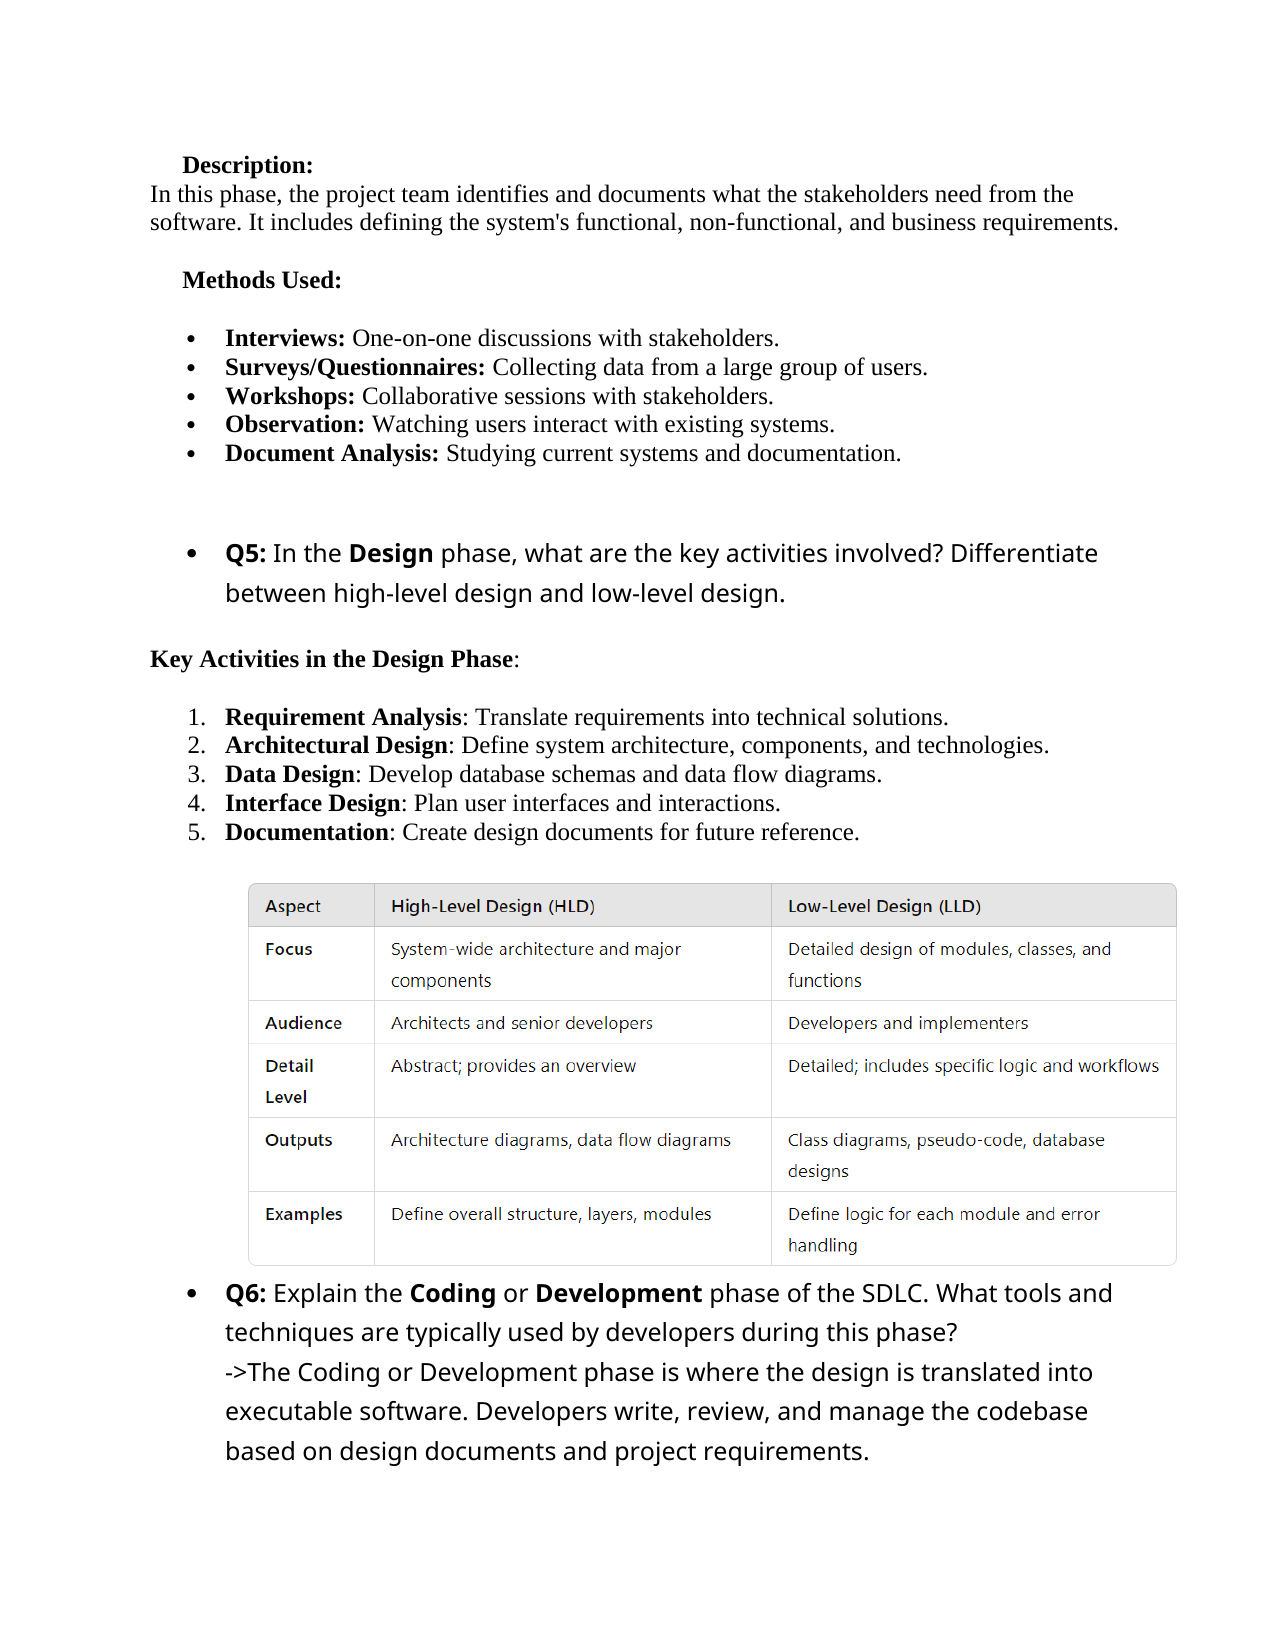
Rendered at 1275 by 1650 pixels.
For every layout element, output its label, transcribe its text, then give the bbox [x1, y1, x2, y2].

text  Description: In this phase, the project team identifies and documents what the stakeholders need from the software. It includes defining the system's functional, non-functional, and business requirements. [150, 150, 1125, 236]
list Documentation: Create design documents for future reference. [187, 817, 1125, 846]
list Surveys/Questionnaires: Collecting data from a large group of users. [187, 352, 1125, 381]
list Q5: In the Design phase, what are the key activities involved? Differentiate between high-level design and low-level design. [187, 536, 1125, 609]
list Interface Design: Plan user interfaces and interactions. [187, 788, 1125, 817]
text Key Activities in the Design Phase: [150, 644, 1125, 673]
list Architectural Design: Define system architecture, components, and technologies. [187, 731, 1125, 759]
list Data Design: Develop database schemas and data flow diagrams. [187, 759, 1125, 788]
text  Methods Used: [150, 265, 1125, 294]
list Document Analysis: Studying current systems and documentation. [187, 438, 1125, 467]
list Workshops: Collaborative sessions with stakeholders. [187, 381, 1125, 409]
list ->The Coding or Development phase is where the design is translated into executable software. Developers write, review, and manage the codebase based on design documents and project requirements. [225, 1354, 1125, 1467]
picture [225, 874, 1200, 1270]
list Interviews: One-on-one discussions with stakeholders. [187, 323, 1125, 352]
list Requirement Analysis: Translate requirements into technical solutions. [187, 702, 1125, 731]
list Q6: Explain the Coding or Development phase of the SDLC. What tools and techniques are typically used by developers during this phase? [187, 1275, 1125, 1349]
list Observation: Watching users interact with existing systems. [187, 409, 1125, 438]
